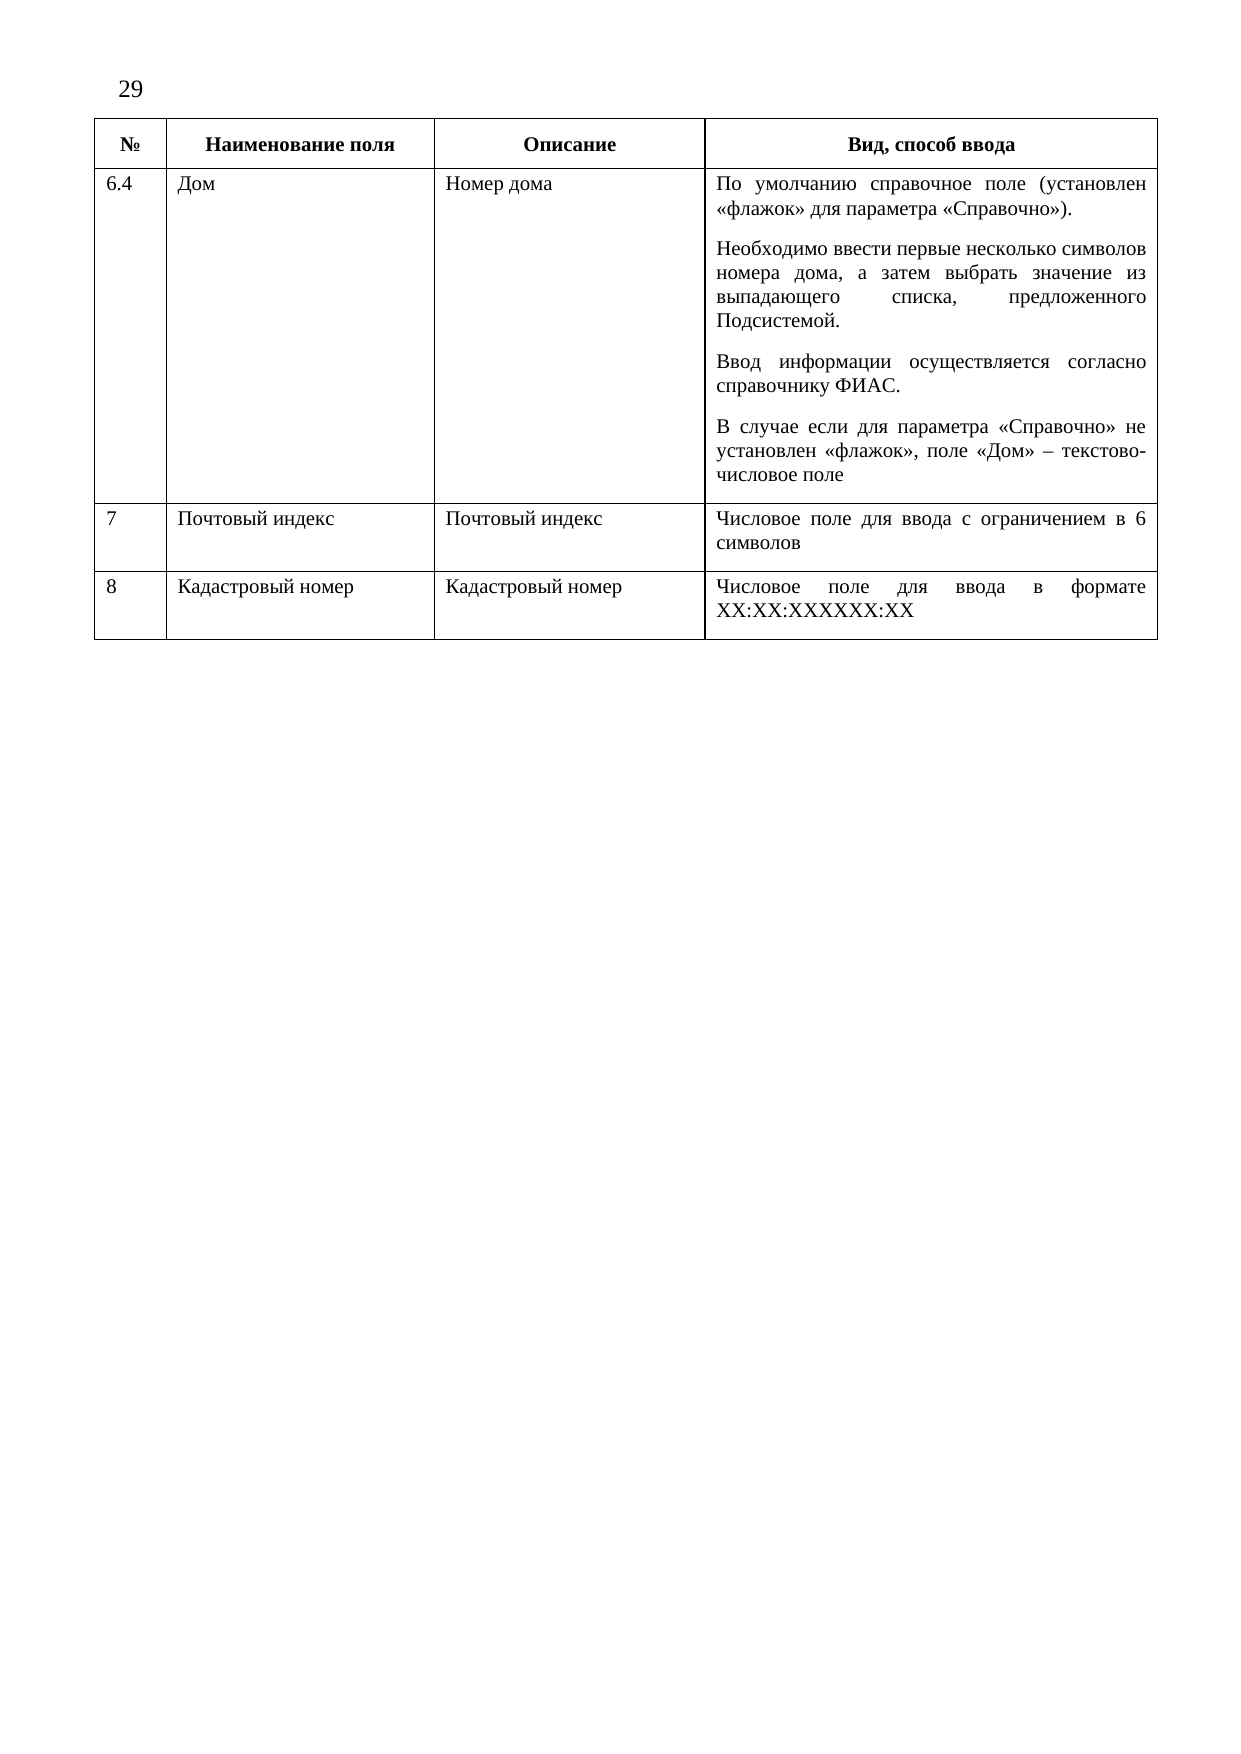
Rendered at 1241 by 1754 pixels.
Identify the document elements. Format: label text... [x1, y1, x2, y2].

table_header Описание [435, 119, 704, 168]
table_cell Числовое поле для ввода в формате ХХ:ХХ:ХХХХХХ:ХХ [706, 572, 1157, 638]
table_cell Кадастровый номер [167, 572, 434, 638]
table_header № [95, 119, 166, 168]
table_header Наименование поля [167, 119, 434, 168]
table_cell 7 [95, 504, 166, 571]
table_cell Кадастровый номер [435, 572, 704, 638]
table_cell По умолчанию справочное поле (установлен «флажок» для параметра «Справочно»). Необходимо ввести первые несколько символов номера дома, а затем выбрать значение из выпадающего списка, предложенного Подсистемой. Ввод информации осуществляется согласно справочнику ФИАС. В случае если для параметра «Справочно» не установлен «флажок», поле «Дом» – текстово-числовое поле [706, 169, 1157, 503]
table_cell Дом [167, 169, 434, 503]
table_cell Числовое поле для ввода с ограничением в 6 символов [706, 504, 1157, 571]
table_cell 8 [95, 572, 166, 638]
table_cell Почтовый индекс [435, 504, 704, 571]
table_header Вид, способ ввода [706, 119, 1157, 168]
table_cell Почтовый индекс [167, 504, 434, 571]
table_cell 6.4 [95, 169, 166, 503]
table_cell Номер дома [435, 169, 704, 503]
